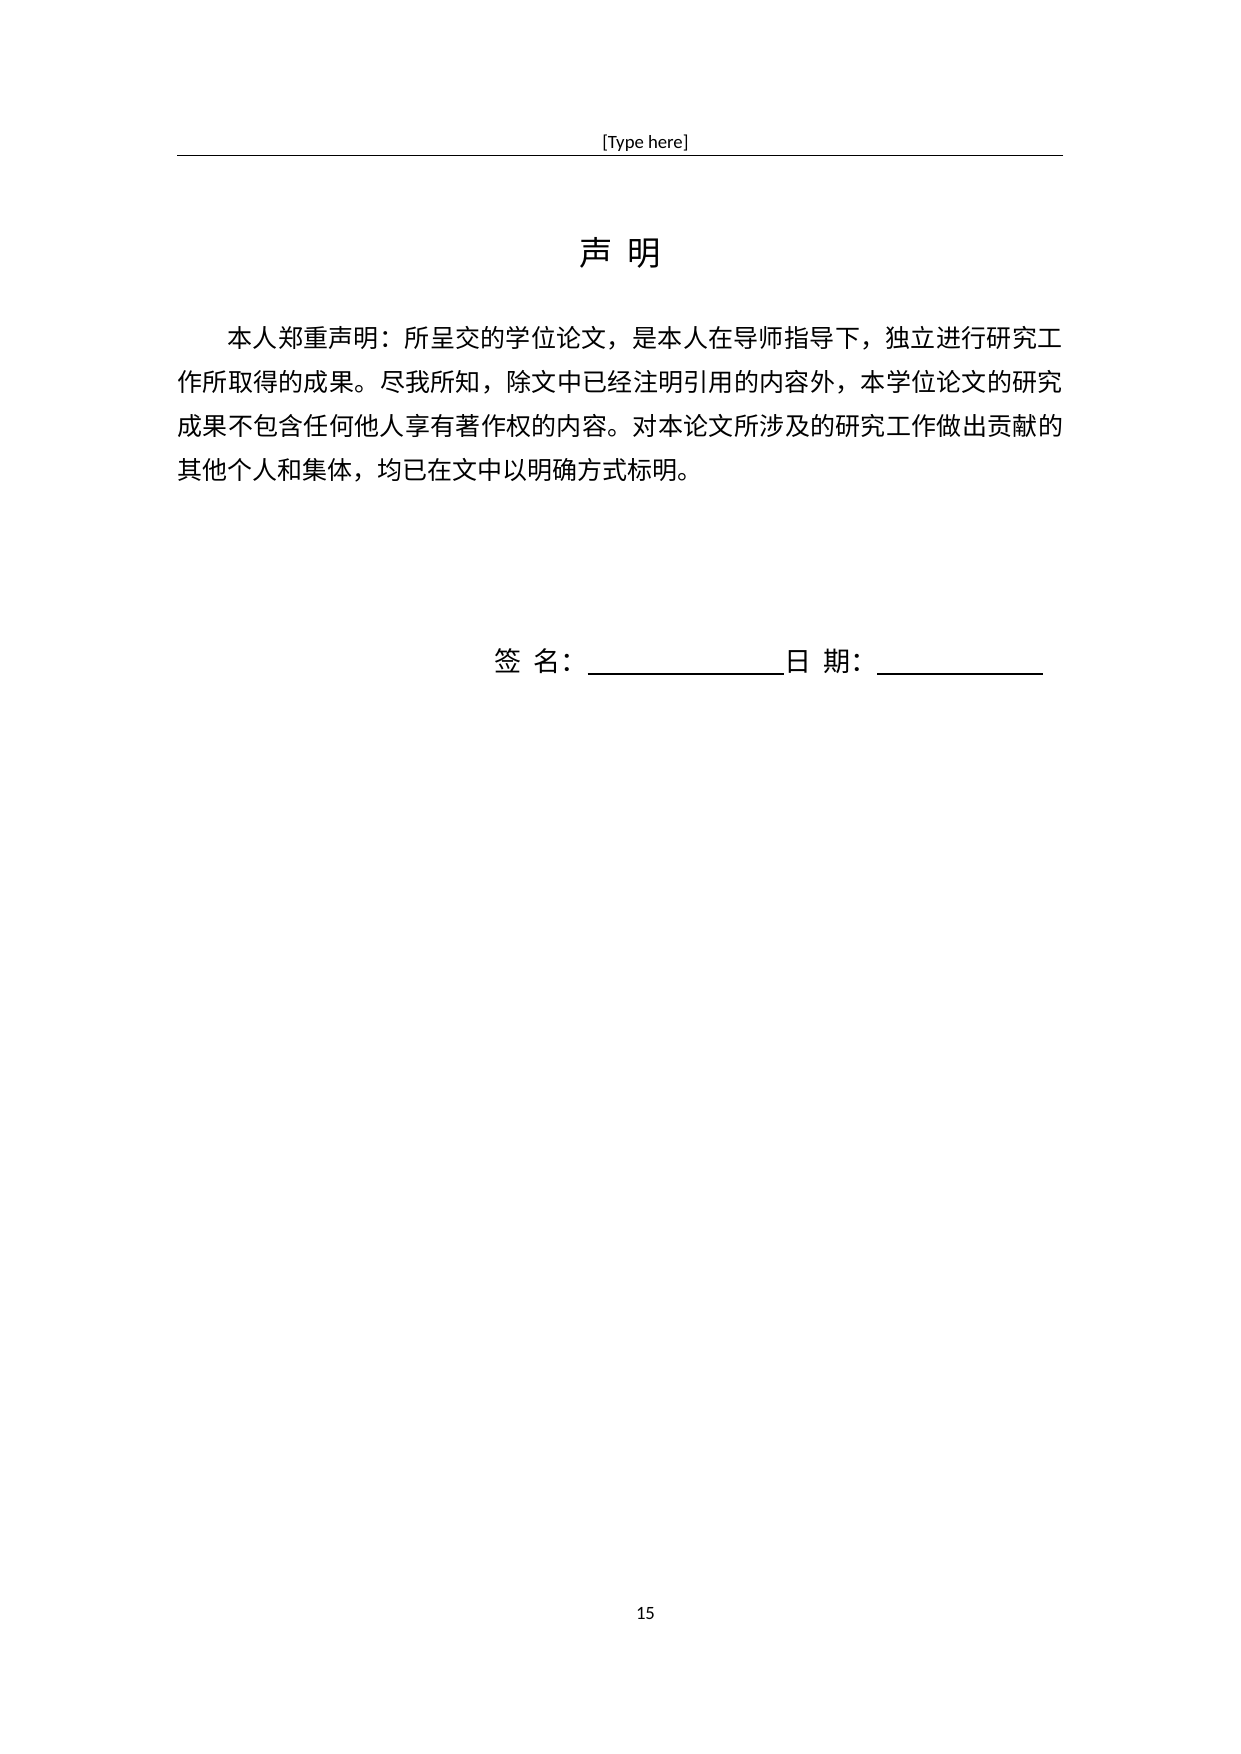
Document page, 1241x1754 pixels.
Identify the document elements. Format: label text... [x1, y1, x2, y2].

text 本人郑重声明：所呈交的学位论文，是本人在导师指导下，独立进行研究工作所取得的成果。尽我所知，除文中已经注明引用的内容外，本学位论文的研究成果不包含任何他人享有著作权的内容。对本论文所涉及的研究工作做出贡献的其他个人和集体，均已在文中以明确方式标明。 [177, 313, 1063, 488]
subtitle 声 明 [177, 227, 1063, 275]
text 签 名： 日 期： [483, 642, 1063, 679]
